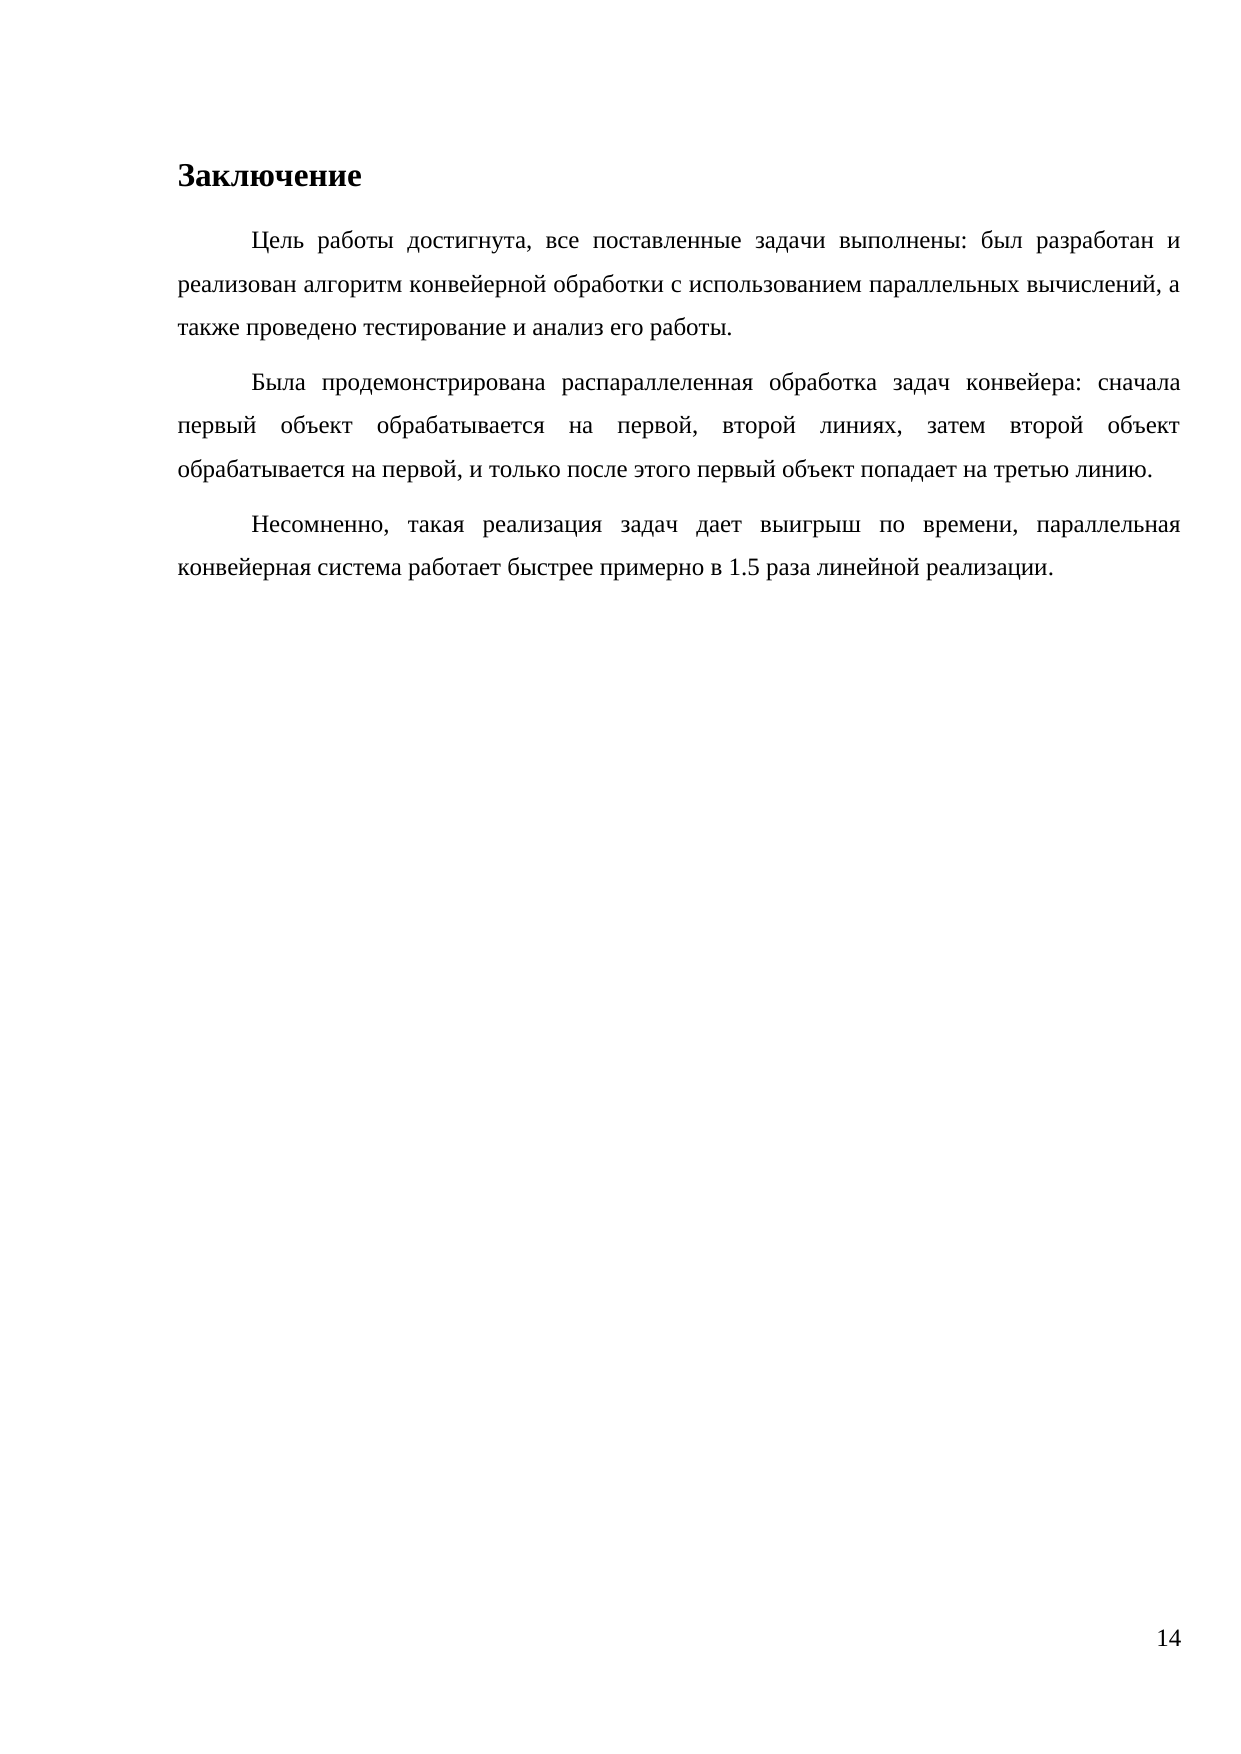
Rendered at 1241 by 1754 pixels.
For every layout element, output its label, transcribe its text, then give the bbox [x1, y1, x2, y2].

text Несомненно, такая реализация задач дает выигрыш по времени, параллельная конвейерная система работает быстрее примерно в 1.5 раза линейной реализации. [177, 509, 1181, 581]
text Цель работы достигнута, все поставленные задачи выполнены: был разработан и реализован алгоритм конвейерной обработки с использованием параллельных вычислений, а также проведено тестирование и анализ его работы. [177, 226, 1181, 341]
text Была продемонстрирована распараллеленная обработка задач конвейера: сначала первый объект обрабатывается на первой, второй линиях, затем второй объект обрабатывается на первой, и только после этого первый объект попадает на третью линию. [177, 367, 1181, 482]
subtitle Заключение [177, 156, 1181, 194]
